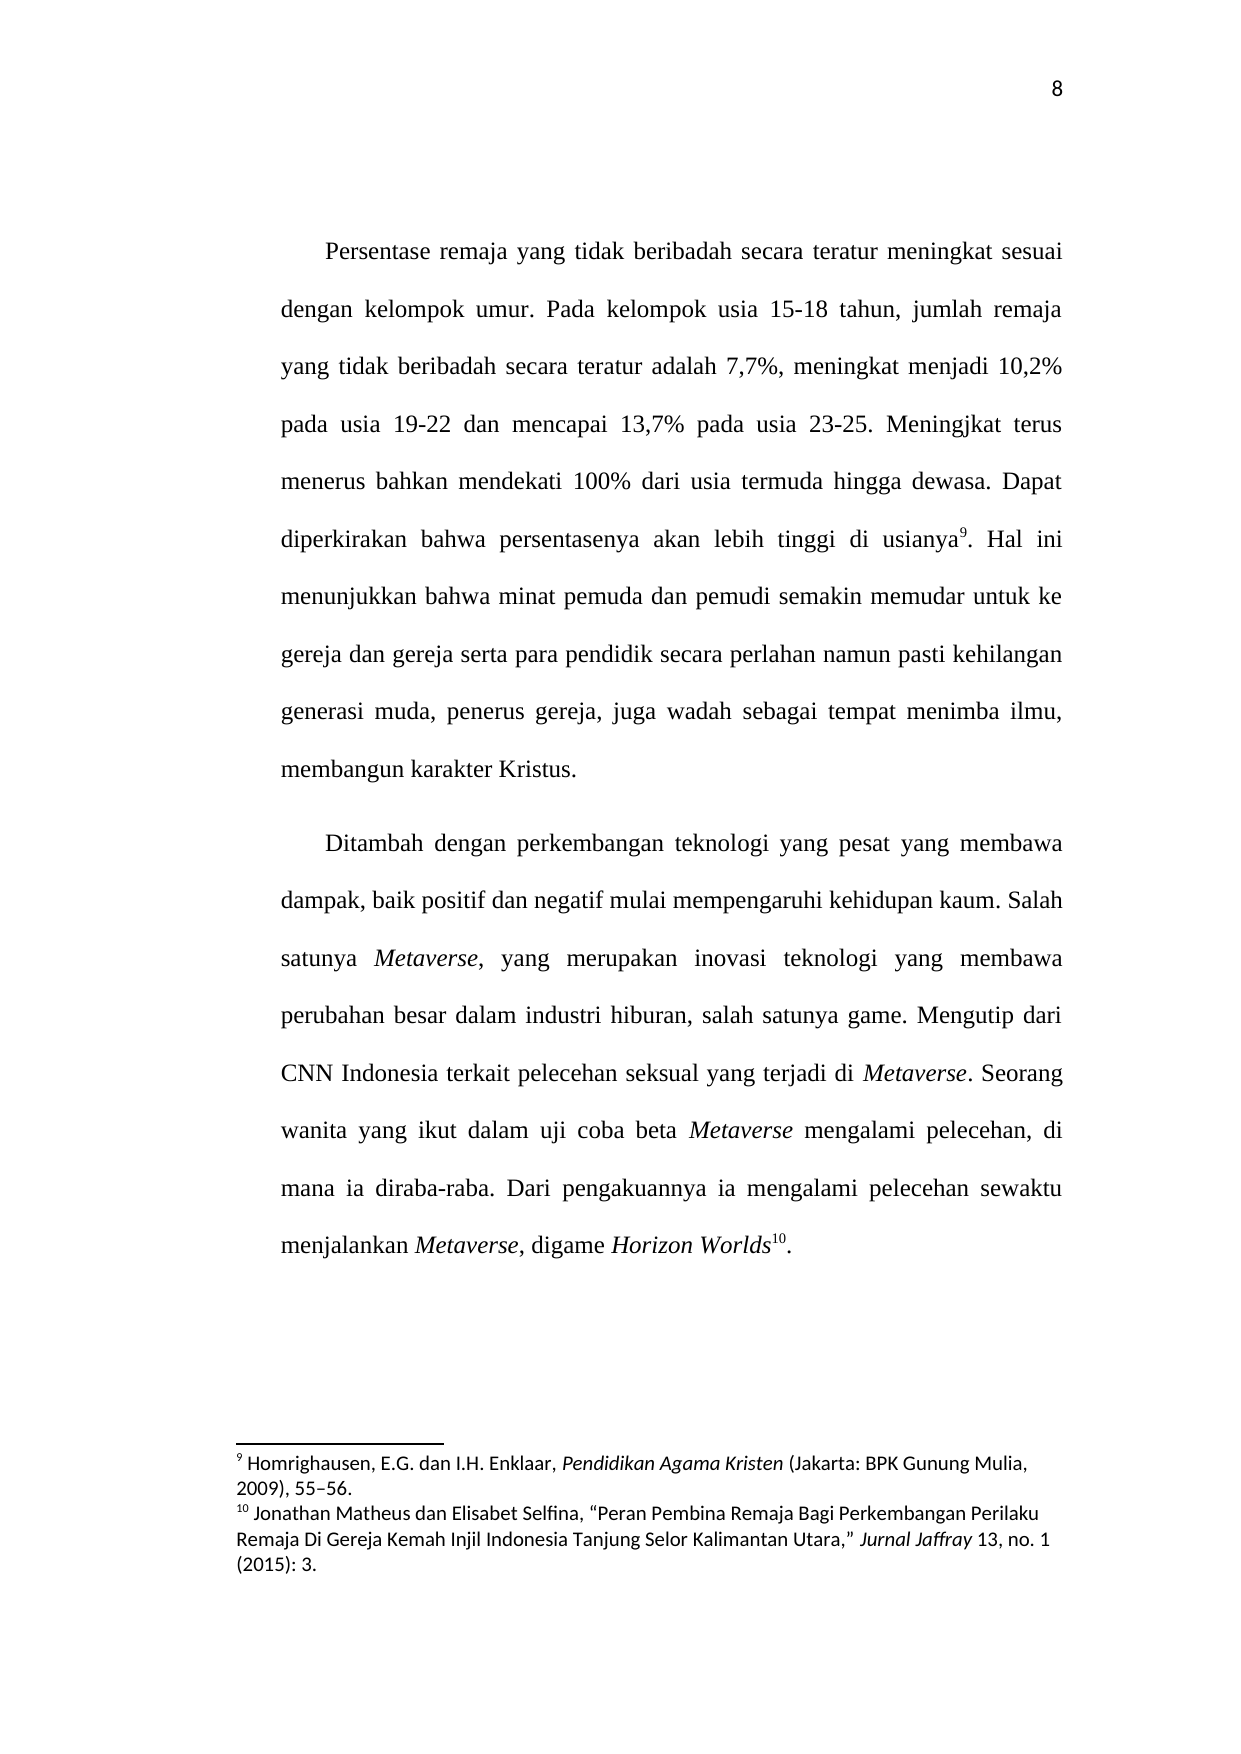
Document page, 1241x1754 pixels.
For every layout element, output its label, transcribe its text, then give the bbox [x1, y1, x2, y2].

text Ditambah dengan perkembangan teknologi yang pesat yang membawa dampak, baik positif dan negatif mulai mempengaruhi kehidupan kaum. Salah satunya Metaverse, yang merupakan inovasi teknologi yang membawa perubahan besar dalam industri hiburan, salah satunya game. Mengutip dari CNN Indonesia terkait pelecehan seksual yang terjadi di Metaverse. Seorang wanita yang ikut dalam uji coba beta Metaverse mengalami pelecehan, di mana ia diraba-raba. Dari pengakuannya ia mengalami pelecehan sewaktu menjalankan Metaverse, digame Horizon Worlds. [281, 828, 1063, 1259]
